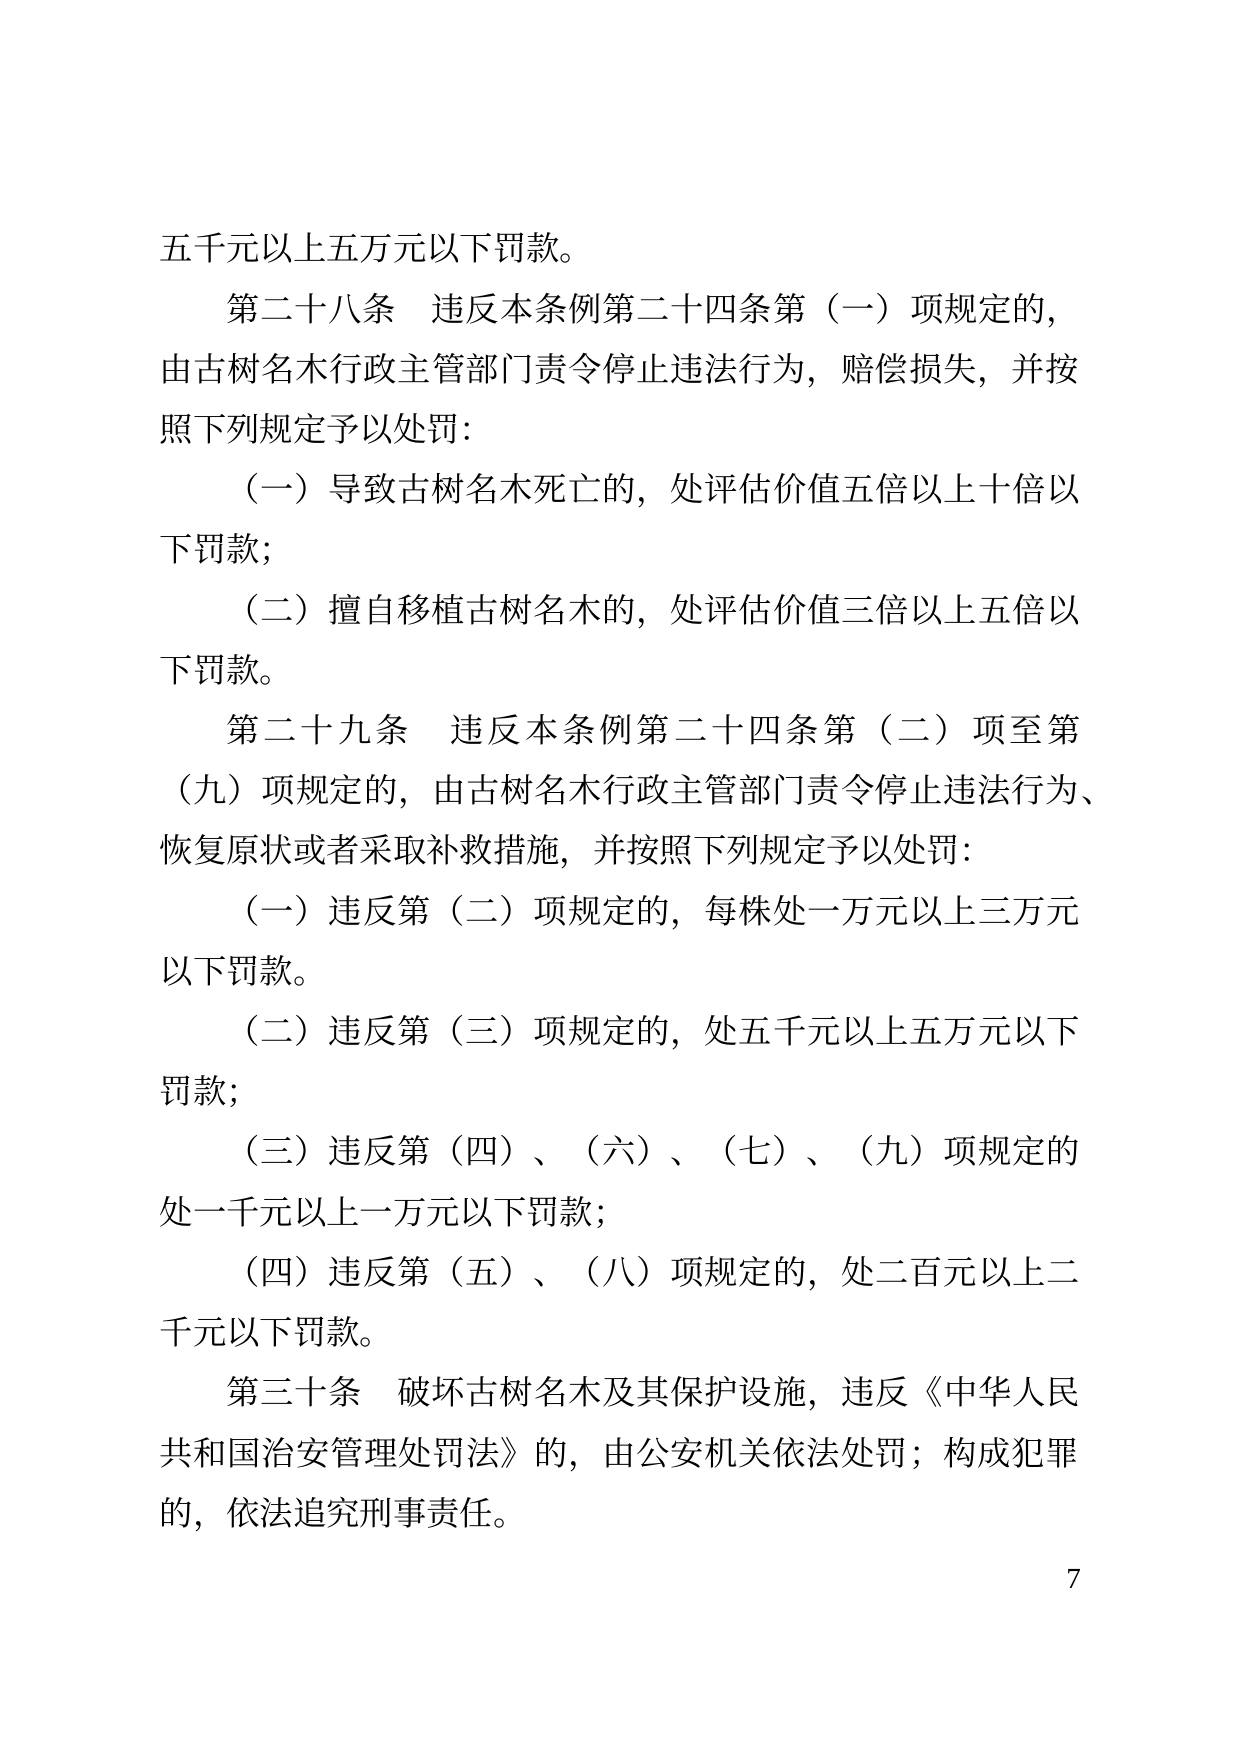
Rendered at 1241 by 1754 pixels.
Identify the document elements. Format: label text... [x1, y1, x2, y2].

text （三）违反第（四）、（六）、（七）、（九）项规定的，处一千元以上一万元以下罚款； [159, 1116, 1081, 1236]
text （四）违反第（五）、（八）项规定的，处二百元以上二千元以下罚款。 [159, 1236, 1081, 1357]
text （一）导致古树名木死亡的，处评估价值五倍以上十倍以下罚款； [159, 453, 1081, 574]
text 第三十条 破坏古树名木及其保护设施，违反《中华人民共和国治安管理处罚法》的，由公安机关依法处罚；构成犯罪的，依法追究刑事责任。 [159, 1357, 1081, 1537]
text （二）擅自移植古树名木的，处评估价值三倍以上五倍以下罚款。 [159, 574, 1081, 694]
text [159, 213, 1081, 273]
text 第二十九条 违反本条例第二十四条第（二）项至第（九）项规定的，由古树名木行政主管部门责令停止违法行为、恢复原状或者采取补救措施，并按照下列规定予以处罚： [159, 694, 1081, 875]
text 第二十八条 违反本条例第二十四条第（一）项规定的，由古树名木行政主管部门责令停止违法行为，赔偿损失，并按照下列规定予以处罚： [159, 273, 1081, 453]
text （一）违反第（二）项规定的，每株处一万元以上三万元以下罚款。 [159, 875, 1081, 995]
text （二）违反第（三）项规定的，处五千元以上五万元以下罚款； [159, 995, 1081, 1116]
